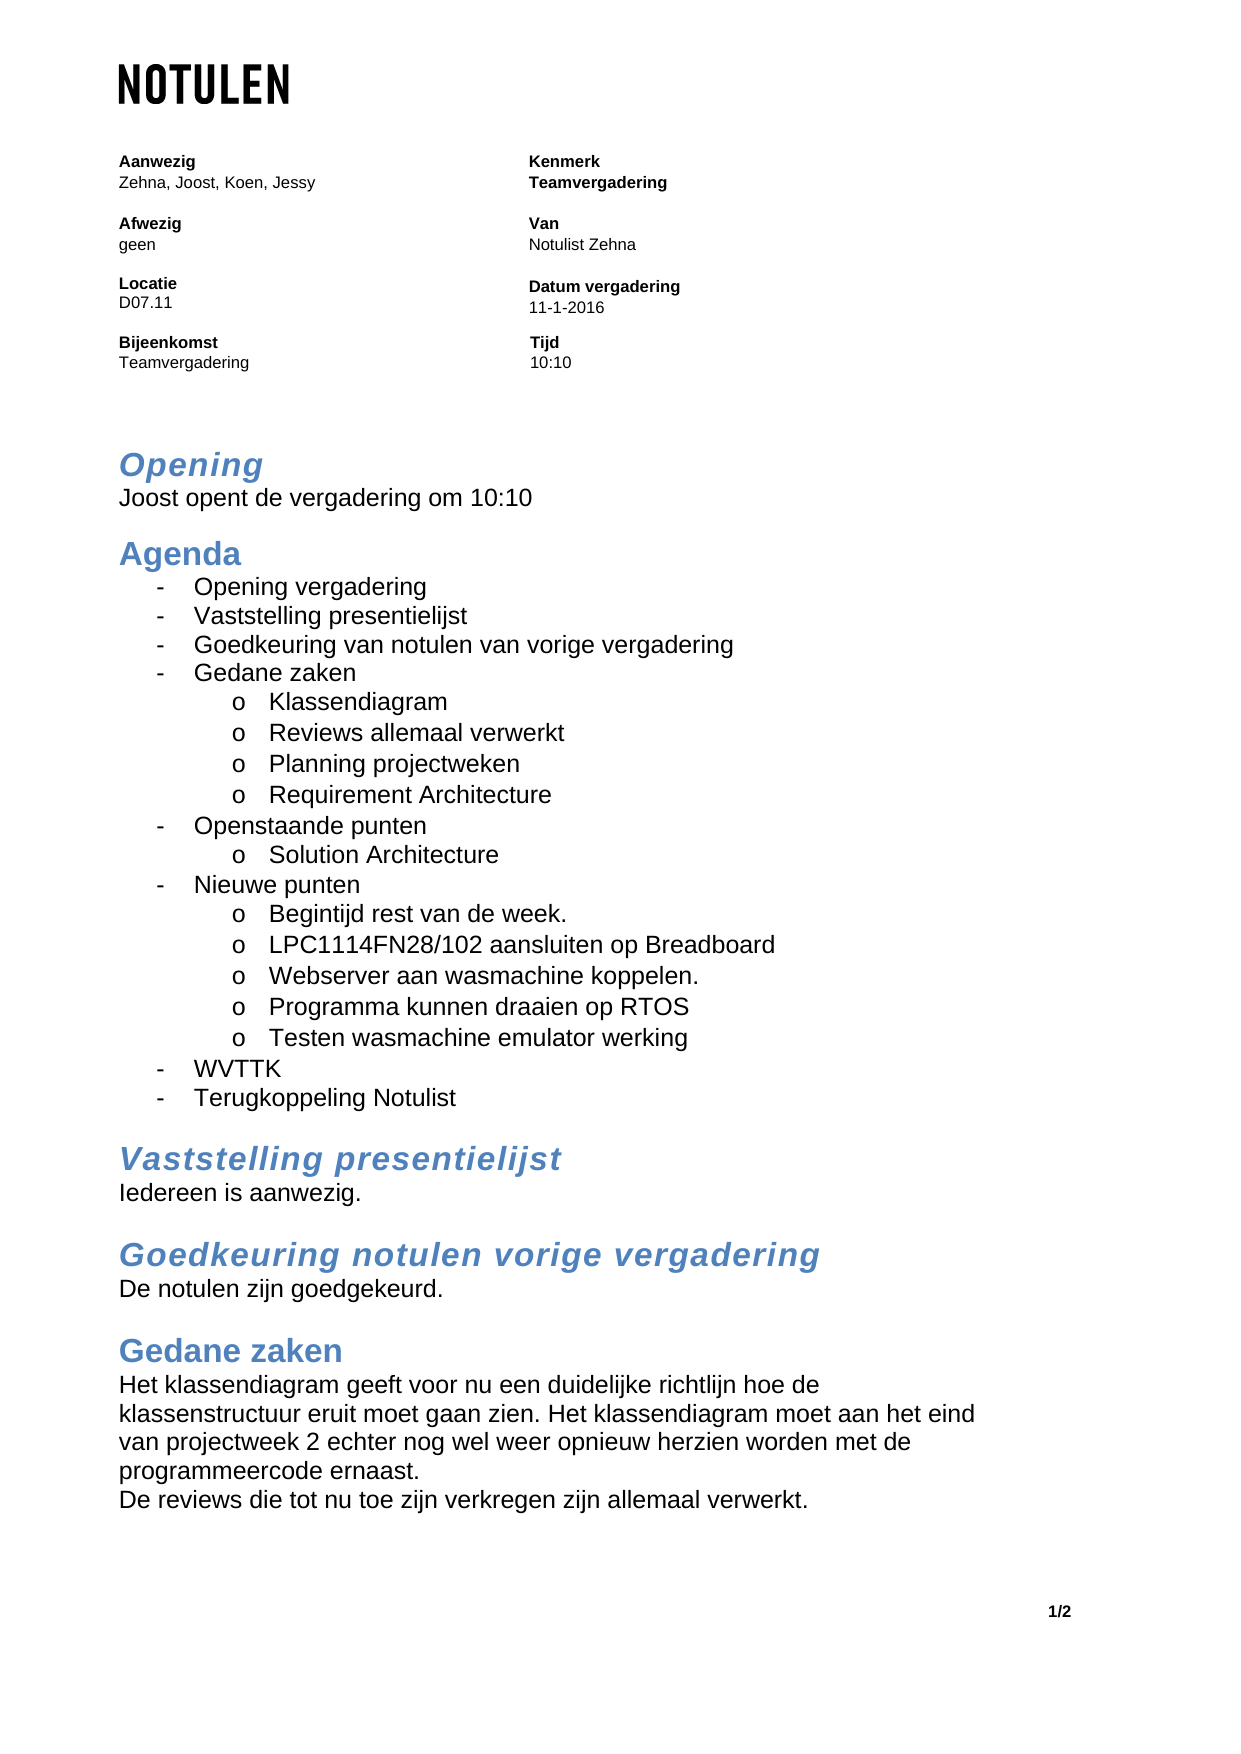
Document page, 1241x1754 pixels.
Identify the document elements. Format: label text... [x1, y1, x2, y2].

list Testen wasmachine emulator werking [231, 1023, 1008, 1054]
list Opening vergadering [156, 572, 1008, 601]
list LPC1114FN28/102 aansluiten op Breadboard [231, 930, 1008, 961]
list Vaststelling presentielijst [156, 601, 1008, 629]
text Iedereen is aanwezig. [119, 1178, 1008, 1207]
list Reviews allemaal verwerkt [231, 718, 1008, 749]
subtitle Goedkeuring notulen vorige vergadering [119, 1235, 1008, 1274]
list Gedane zaken [156, 658, 1008, 687]
list Webserver aan wasmachine koppelen. [231, 961, 1008, 992]
list WVTTK [156, 1054, 1008, 1083]
list Requirement Architecture [231, 780, 1008, 811]
text Agenda [119, 534, 1008, 572]
list Nieuwe punten [156, 871, 1008, 899]
list Solution Architecture [231, 839, 1008, 871]
list Begintijd rest van de week. [231, 899, 1008, 930]
list Openstaande punten [156, 811, 1008, 839]
text De notulen zijn goedgekeurd. [119, 1274, 1008, 1303]
list Terugkoppeling Notulist [156, 1083, 1008, 1139]
picture [118, 64, 289, 104]
list Goedkeuring van notulen van vorige vergadering [156, 629, 1008, 658]
subtitle Vaststelling presentielijst [119, 1139, 1008, 1178]
text Gedane zaken [119, 1331, 1008, 1370]
subtitle Opening [119, 445, 1008, 483]
text Het klassendiagram geeft voor nu een duidelijke richtlijn hoe de klassenstructuur eruit moet gaan zien. Het klassendiagram moet aan het eind van projectweek 2 echter nog wel weer opnieuw herzien worden met de programmeercode ernaast. De reviews die tot nu toe zijn verkregen zijn allemaal verwerkt. [119, 1370, 1008, 1513]
list Klassendiagram [231, 687, 1008, 718]
text Joost opent de vergadering om 10:10 [119, 483, 1008, 512]
list Programma kunnen draaien op RTOS [231, 992, 1008, 1023]
list Planning projectweken [231, 749, 1008, 780]
